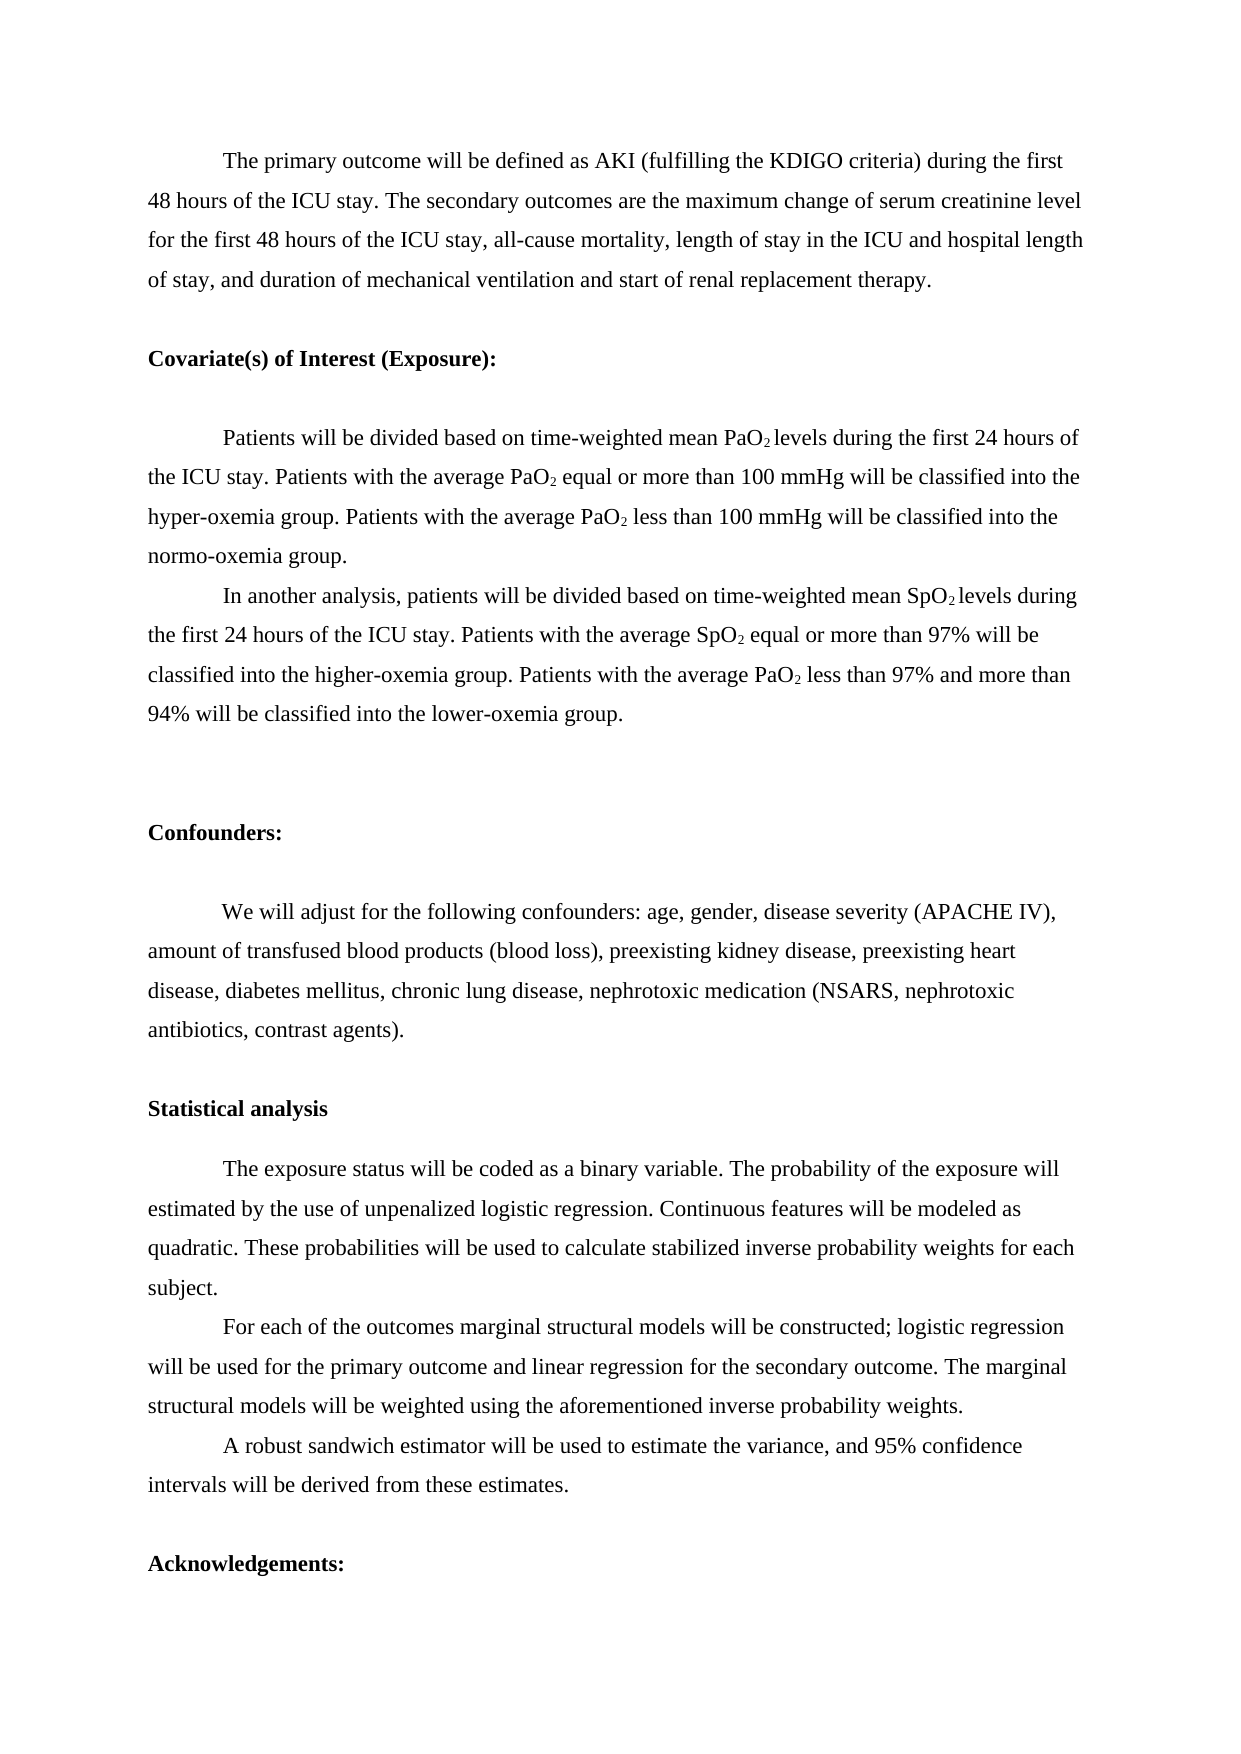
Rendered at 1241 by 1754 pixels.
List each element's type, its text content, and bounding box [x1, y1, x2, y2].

text For each of the outcomes marginal structural models will be constructed; logistic regression will be used for the primary outcome and linear regression for the secondary outcome. The marginal structural models will be weighted using the aforementioned inverse probability weights. [148, 1313, 1093, 1419]
text We will adjust for the following confounders: age, gender, disease severity (APACHE IV), amount of transfused blood products (blood loss), preexisting kidney disease, preexisting heart disease, diabetes mellitus, chronic lung disease, nephrotoxic medication (NSARS, nephrotoxic antibiotics, contrast agents). [148, 898, 1093, 1042]
text Statistical analysis [148, 1095, 1093, 1121]
text The exposure status will be coded as a binary variable. The probability of the exposure will estimated by the use of unpenalized logistic regression. Continuous features will be modeled as quadratic. These probabilities will be used to calculate stabilized inverse probability weights for each subject. [148, 1156, 1093, 1300]
text Acknowledgements: [148, 1550, 1093, 1577]
text The primary outcome will be defined as AKI (fulfilling the KDIGO criteria) during the first 48 hours of the ICU stay. The secondary outcomes are the maximum change of serum creatinine level for the first 48 hours of the ICU stay, all-cause mortality, length of stay in the ICU and hospital length of stay, and duration of mechanical ventilation and start of renal replacement therapy. [148, 148, 1093, 292]
text In another analysis, patients will be divided based on time-weighted mean SpO2 levels during the first 24 hours of the ICU stay. Patients with the average SpO2 equal or more than 97% will be classified into the higher-oxemia group. Patients with the average PaO2 less than 97% and more than 94% will be classified into the lower-oxemia group. [148, 582, 1093, 727]
text Confounders: [148, 819, 1093, 845]
text Patients will be divided based on time-weighted mean PaO2 levels during the first 24 hours of the ICU stay. Patients with the average PaO2 equal or more than 100 mmHg will be classified into the hyper-oxemia group. Patients with the average PaO2 less than 100 mmHg will be classified into the normo-oxemia group. [148, 424, 1093, 569]
text Covariate(s) of Interest (Exposure): [148, 345, 1093, 371]
text A robust sandwich estimator will be used to estimate the variance, and 95% confidence intervals will be derived from these estimates. [148, 1432, 1093, 1498]
